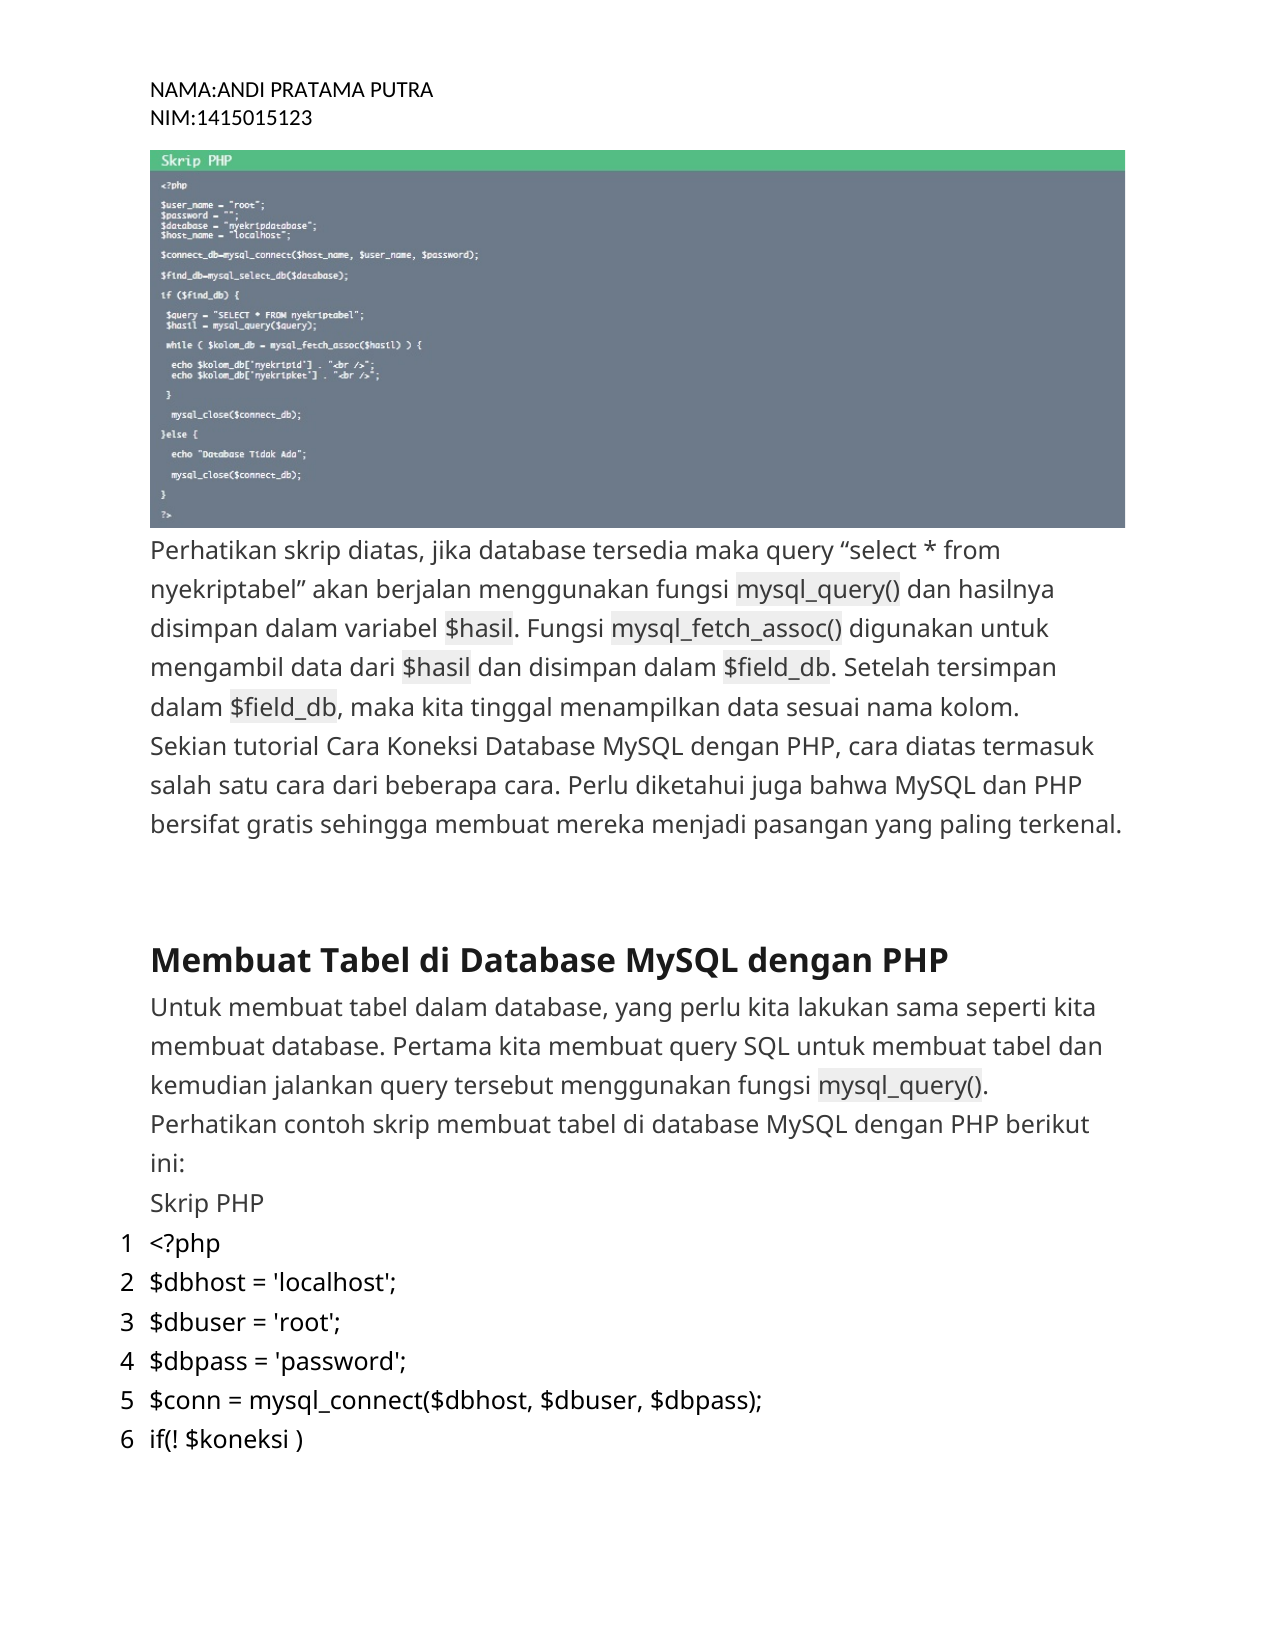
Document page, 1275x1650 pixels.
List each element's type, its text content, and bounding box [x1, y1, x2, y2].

text Untuk membuat tabel dalam database, yang perlu kita lakukan sama seperti kita membuat database. Pertama kita membuat query SQL untuk membuat tabel dan kemudian jalankan query tersebut menggunakan fungsi mysql_query(). [150, 989, 1125, 1102]
text Membuat Tabel di Database MySQL dengan PHP [150, 937, 1125, 983]
text Perhatikan skrip diatas, jika database tersedia maka query “select * from nyekriptabel” akan berjalan menggunakan fungsi mysql_query() dan hasilnya disimpan dalam variabel $hasil. Fungsi mysql_fetch_assoc() digunakan untuk mengambil data dari $hasil dan disimpan dalam $field_db. Setelah tersimpan dalam $field_db, maka kita tinggal menampilkan data sesuai nama kolom. [150, 528, 1125, 723]
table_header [106, 1224, 147, 1461]
picture [150, 150, 1125, 528]
text Perhatikan contoh skrip membuat tabel di database MySQL dengan PHP berikut ini: [150, 1107, 1125, 1180]
text Sekian tutorial Cara Koneksi Database MySQL dengan PHP, cara diatas termasuk salah satu cara dari beberapa cara. Perlu diketahui juga bahwa MySQL dan PHP bersifat gratis sehingga membuat mereka menjadi pasangan yang paling terkenal. [150, 728, 1125, 841]
text Skrip PHP [150, 1185, 1125, 1219]
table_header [148, 1224, 1125, 1461]
